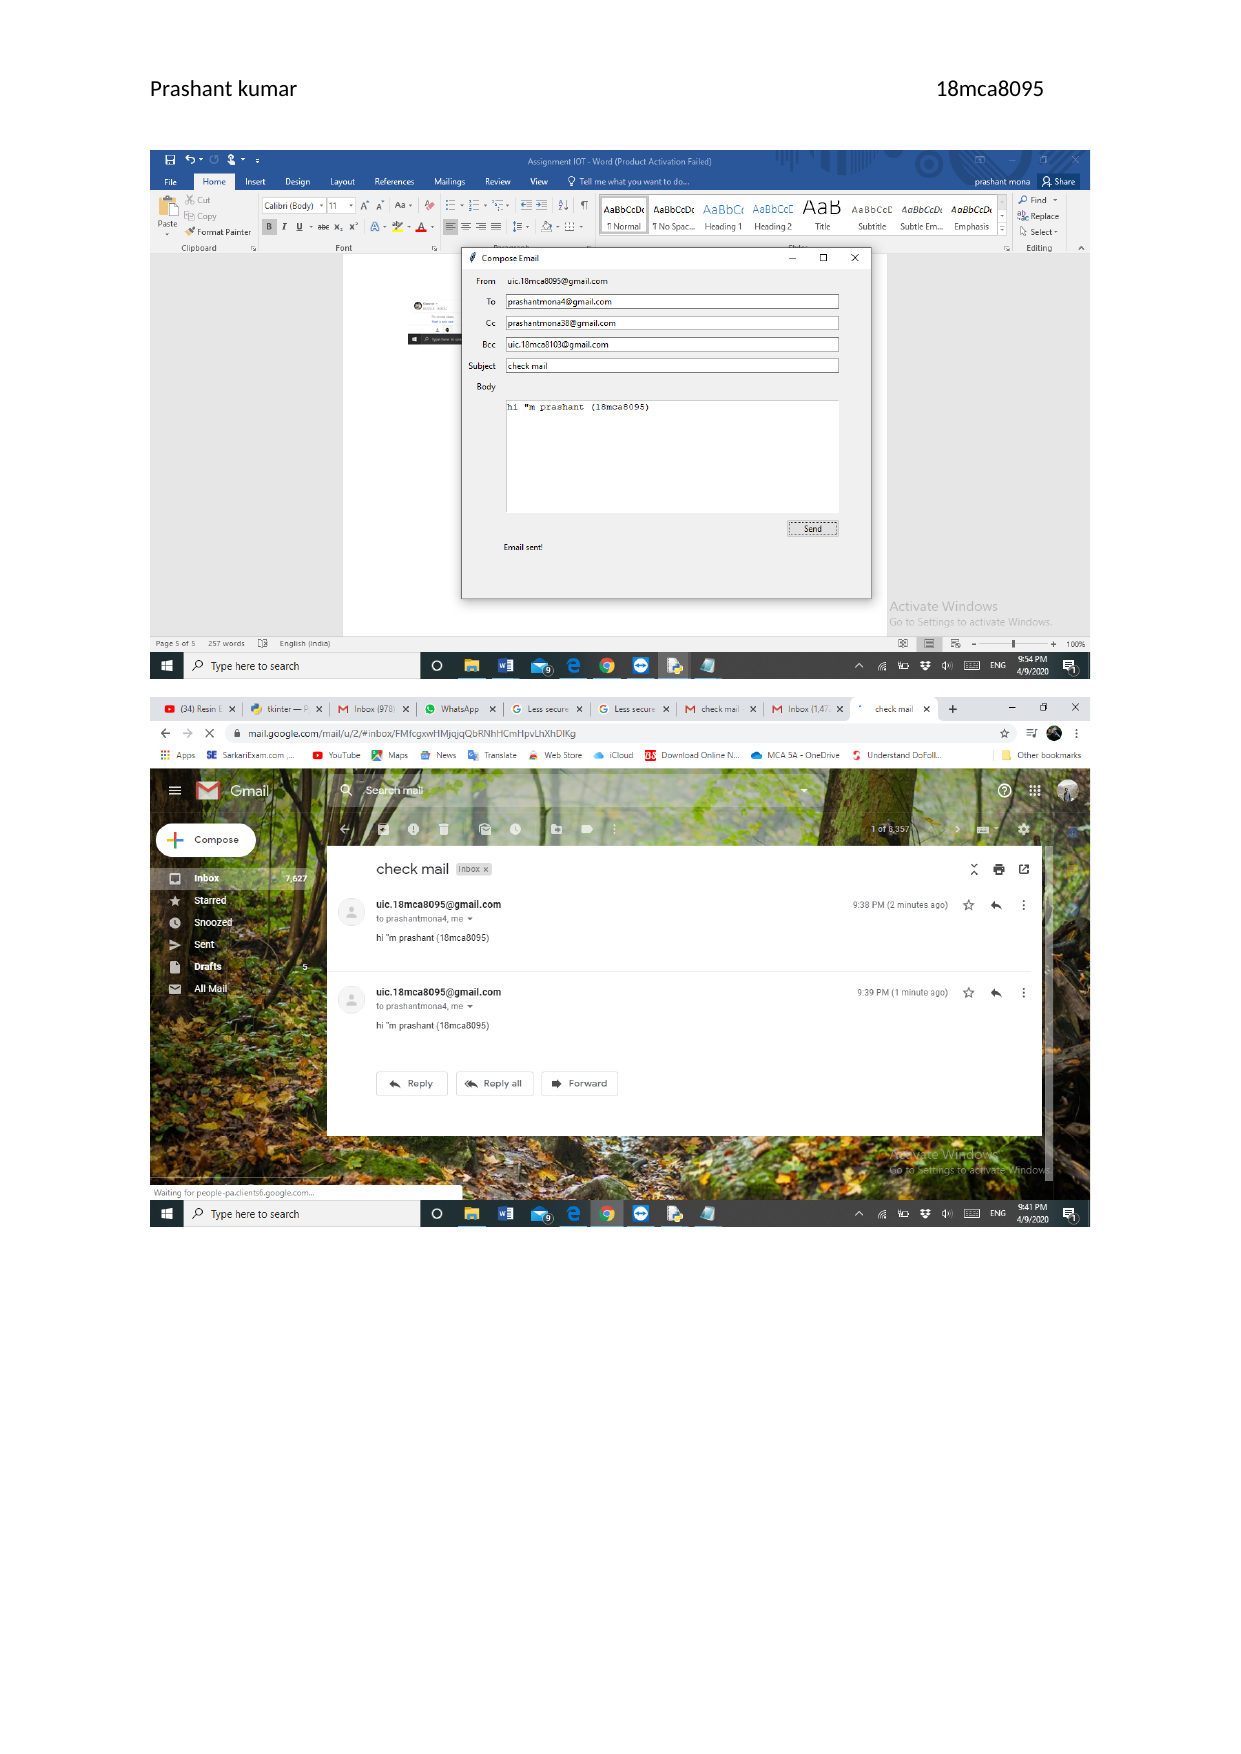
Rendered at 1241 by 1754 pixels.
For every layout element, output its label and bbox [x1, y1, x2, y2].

picture [150, 150, 1091, 679]
picture [150, 697, 1091, 1227]
